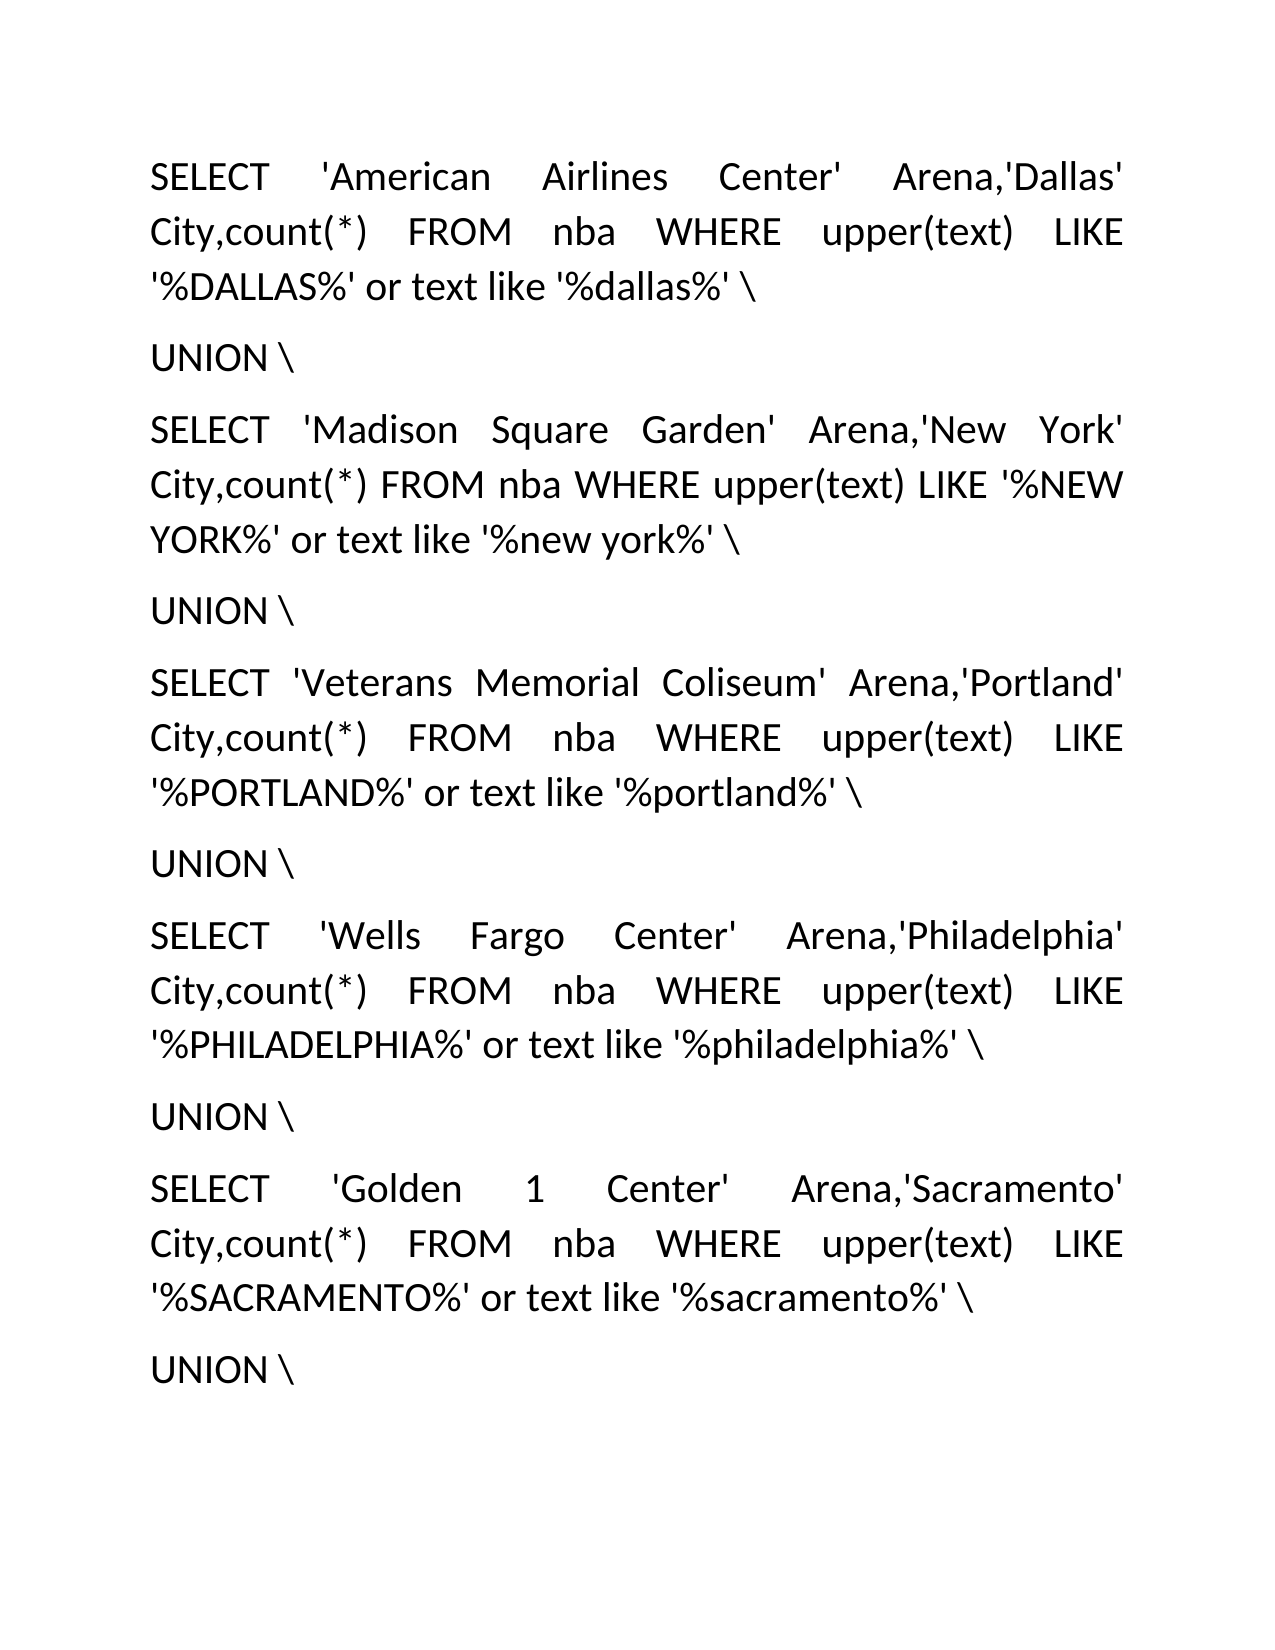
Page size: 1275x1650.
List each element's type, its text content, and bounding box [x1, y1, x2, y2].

text UNION \ [150, 331, 1125, 382]
text UNION \ [150, 1090, 1125, 1141]
text UNION \ [150, 837, 1125, 888]
text SELECT 'Madison Square Garden' Arena,'New York' City,count(*) FROM nba WHERE upper(text) LIKE '%NEW YORK%' or text like '%new york%' \ [150, 403, 1125, 563]
text UNION \ [150, 584, 1125, 635]
text SELECT 'American Airlines Center' Arena,'Dallas' City,count(*) FROM nba WHERE upper(text) LIKE '%DALLAS%' or text like '%dallas%' \ [150, 150, 1125, 311]
text SELECT 'Veterans Memorial Coliseum' Arena,'Portland' City,count(*) FROM nba WHERE upper(text) LIKE '%PORTLAND%' or text like '%portland%' \ [150, 656, 1125, 816]
text SELECT 'Golden 1 Center' Arena,'Sacramento' City,count(*) FROM nba WHERE upper(text) LIKE '%SACRAMENTO%' or text like '%sacramento%' \ [150, 1162, 1125, 1322]
text UNION \ [150, 1343, 1125, 1394]
text SELECT 'Wells Fargo Center' Arena,'Philadelphia' City,count(*) FROM nba WHERE upper(text) LIKE '%PHILADELPHIA%' or text like '%philadelphia%' \ [150, 909, 1125, 1069]
